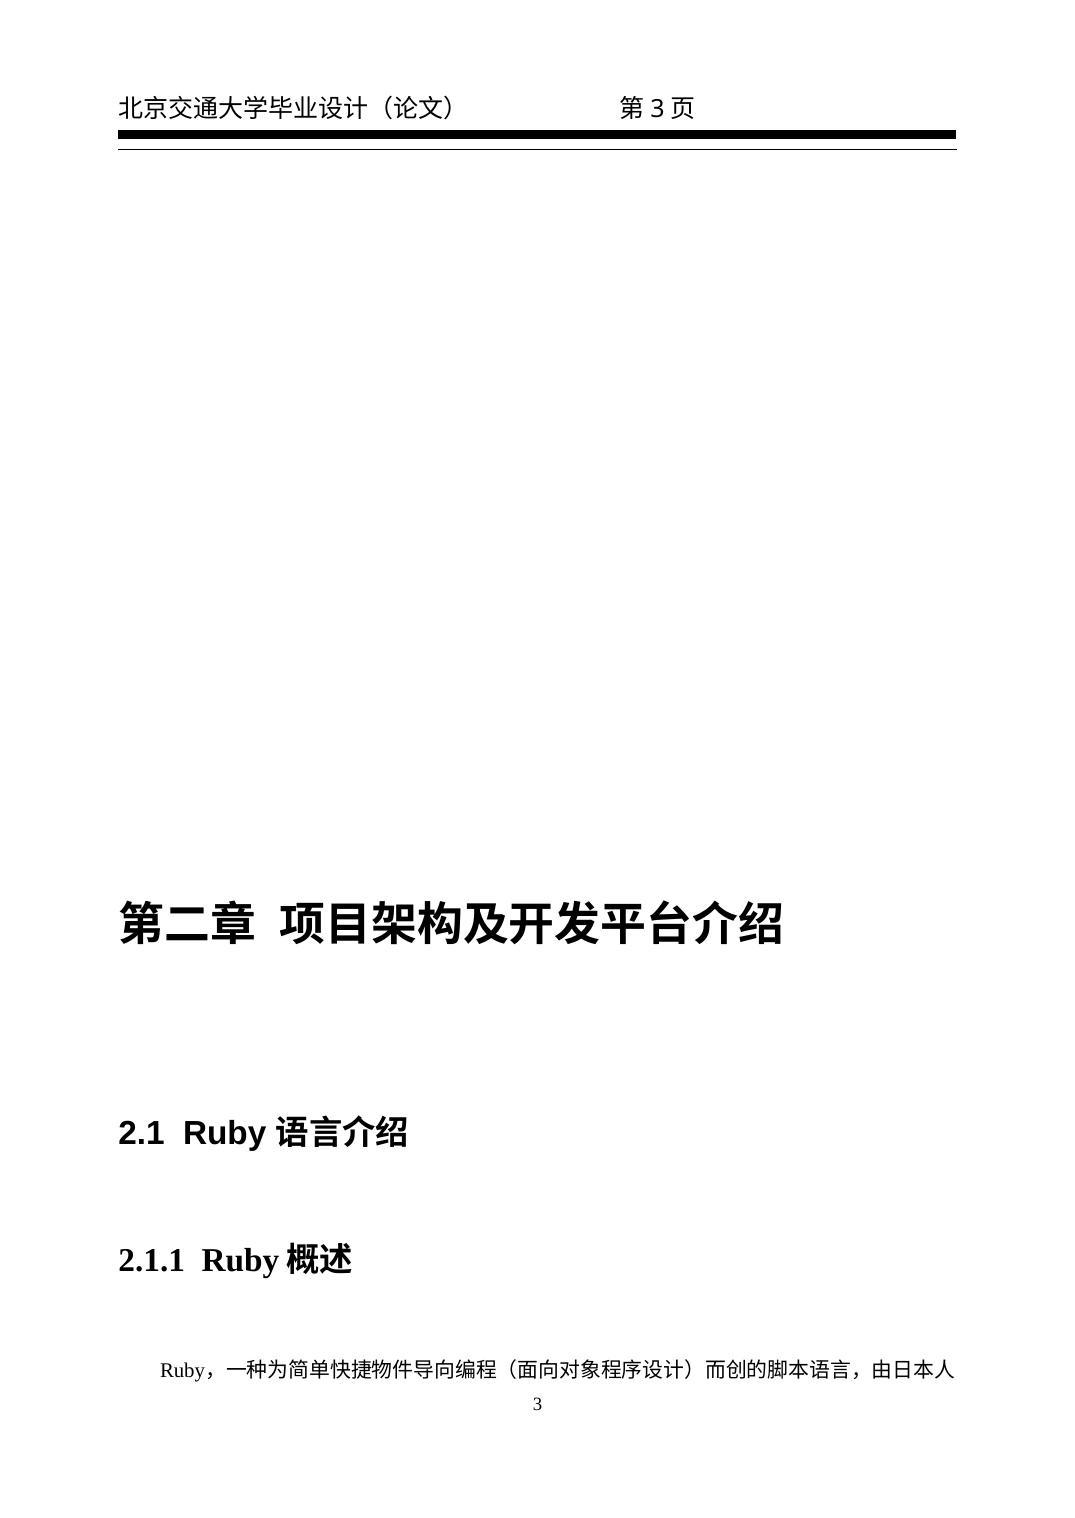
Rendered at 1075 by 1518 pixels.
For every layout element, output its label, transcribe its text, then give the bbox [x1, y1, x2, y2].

subtitle 项目架构及开发平台介绍 [118, 872, 957, 969]
subtitle 2.1 Ruby 语言介绍 [118, 1097, 957, 1162]
subtitle 2.1.1 Ruby概述 [118, 1224, 957, 1289]
text Ruby，一种为简单快捷物件导向编程（面向对象程序设计）而创的脚本语言，由日本人松本行弘（まつもとゆきひろ）‎（英译：Yukihiro Matsumoto‎）开发，并且是一款遵守GPL协议和Ruby License的免费软件。。 [118, 1352, 957, 1384]
